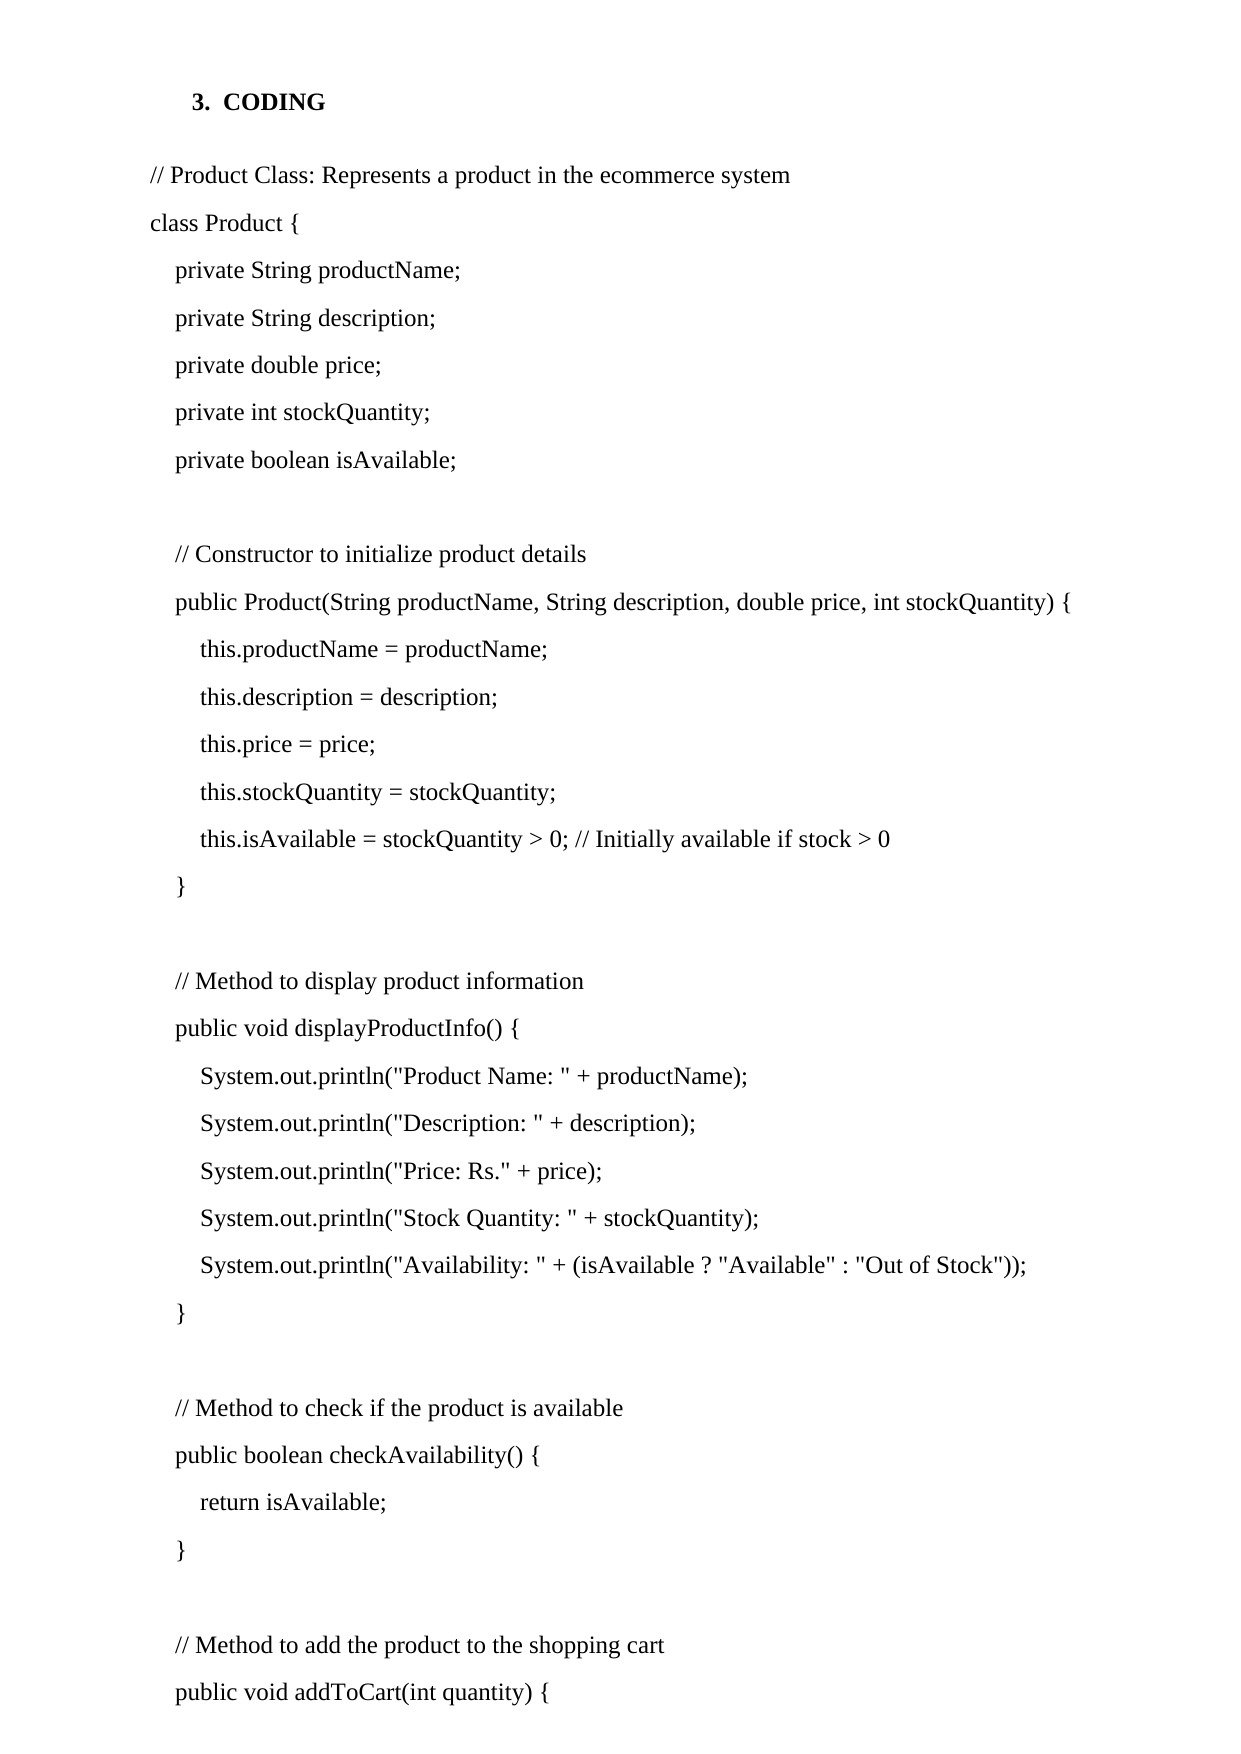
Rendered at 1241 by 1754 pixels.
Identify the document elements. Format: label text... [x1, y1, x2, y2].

text System.out.println("Stock Quantity: " + stockQuantity); [150, 1203, 1167, 1232]
text private boolean isAvailable; [150, 445, 1167, 473]
text // Method to add the product to the shopping cart [150, 1630, 1167, 1658]
text return isAvailable; [150, 1487, 1167, 1516]
text } [150, 871, 1167, 900]
text } [150, 1298, 1167, 1327]
text System.out.println("Description: " + description); [150, 1108, 1167, 1137]
text // Product Class: Represents a product in the ecommerce system [150, 160, 1167, 189]
text System.out.println("Availability: " + (isAvailable ? "Available" : "Out of Stock")); [150, 1251, 1167, 1279]
text } [150, 1535, 1167, 1564]
text private String productName; [150, 255, 1167, 284]
text this.price = price; [150, 729, 1167, 758]
text this.description = description; [150, 682, 1167, 711]
text this.isAvailable = stockQuantity > 0; // Initially available if stock > 0 [150, 824, 1167, 853]
text public void displayProductInfo() { [150, 1013, 1167, 1042]
text public void addToCart(int quantity) { [150, 1677, 1167, 1706]
text private int stockQuantity; [150, 397, 1167, 426]
text // Method to display product information [150, 966, 1167, 995]
text // Constructor to initialize product details [150, 539, 1167, 568]
text System.out.println("Product Name: " + productName); [150, 1061, 1167, 1090]
text // Method to check if the product is available [150, 1393, 1167, 1421]
text public boolean checkAvailability() { [150, 1440, 1167, 1469]
text this.productName = productName; [150, 634, 1167, 663]
text class Product { [150, 208, 1167, 237]
text System.out.println("Price: Rs." + price); [150, 1156, 1167, 1184]
text private String description; [150, 303, 1167, 331]
subtitle 3. CODING [150, 87, 1167, 115]
text public Product(String productName, String description, double price, int stockQuantity) { [150, 587, 1167, 616]
text private double price; [150, 350, 1167, 379]
text this.stockQuantity = stockQuantity; [150, 777, 1167, 805]
